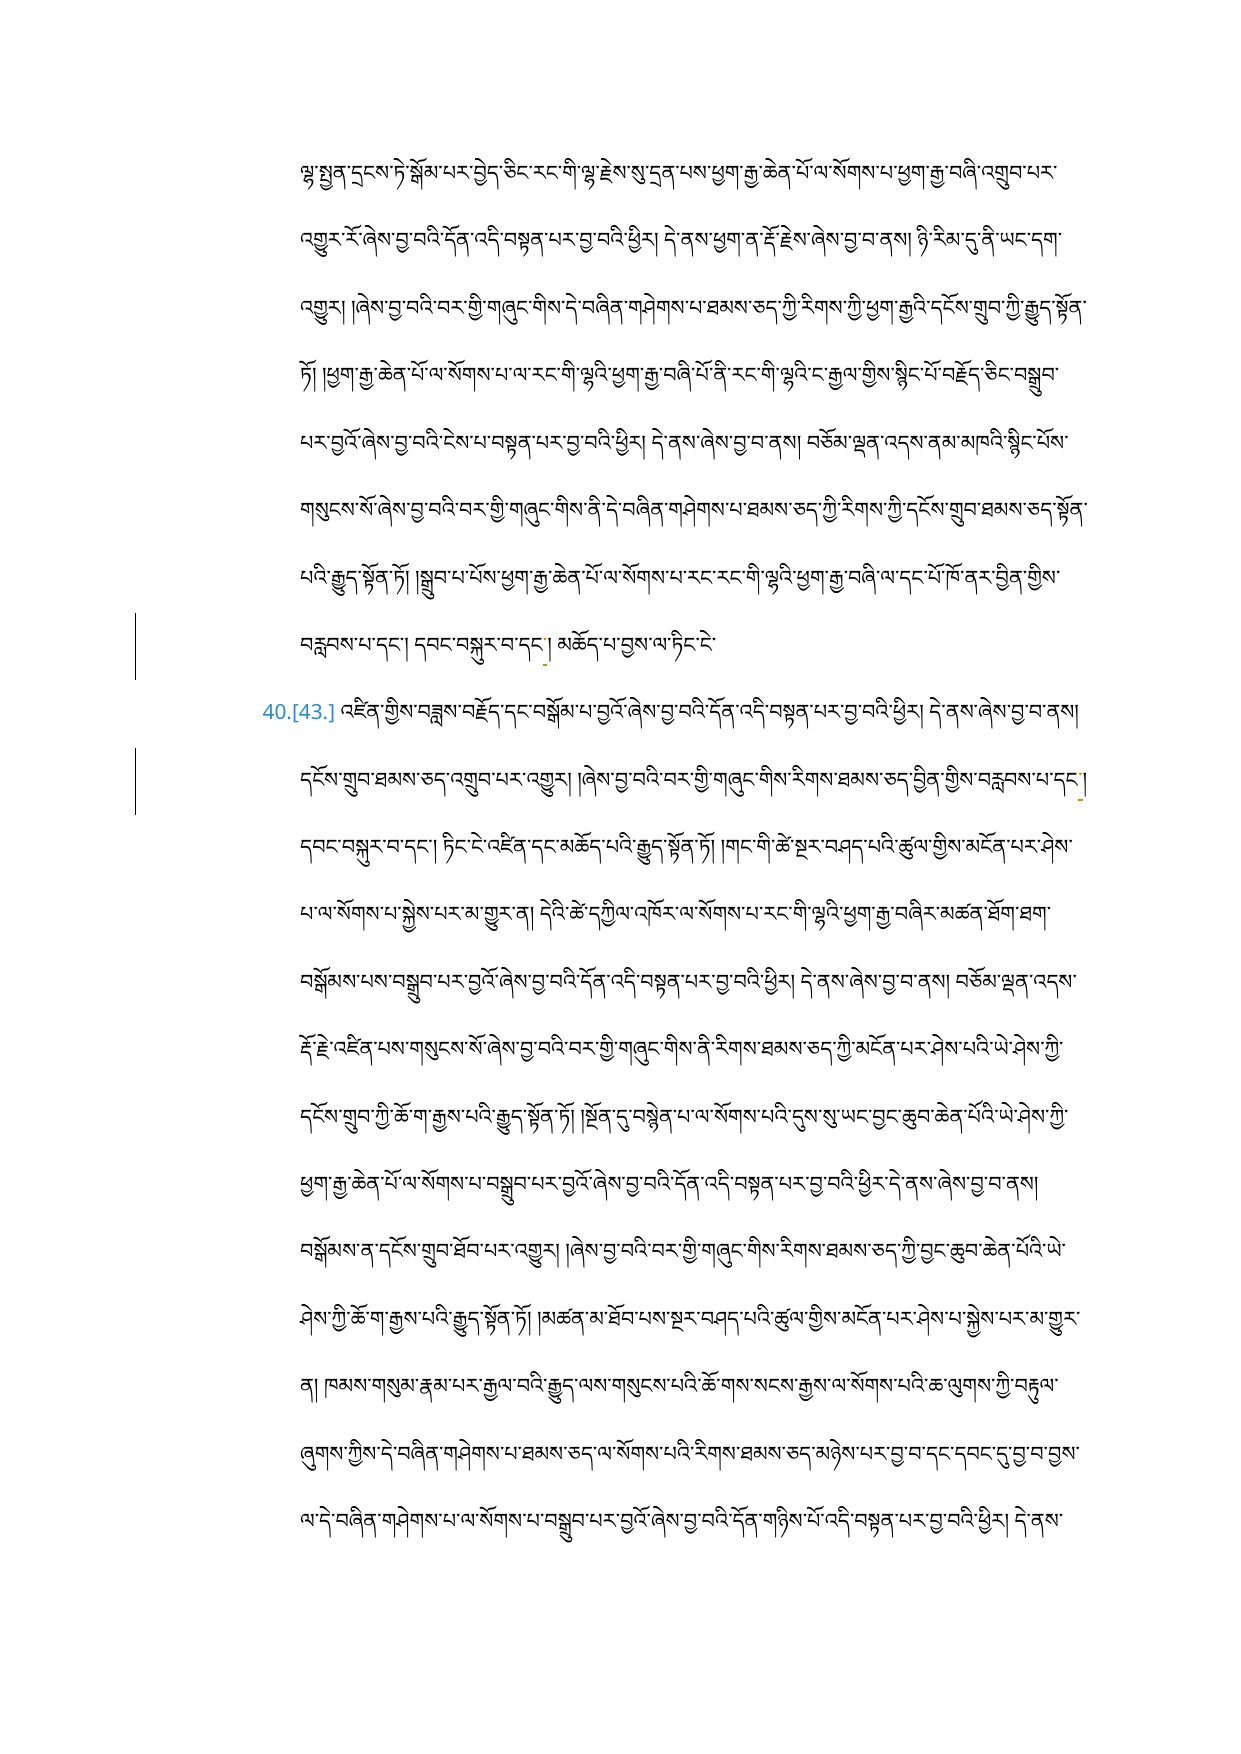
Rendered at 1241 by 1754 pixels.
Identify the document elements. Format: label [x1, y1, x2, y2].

list [262, 150, 1090, 680]
list [262, 689, 1090, 1557]
